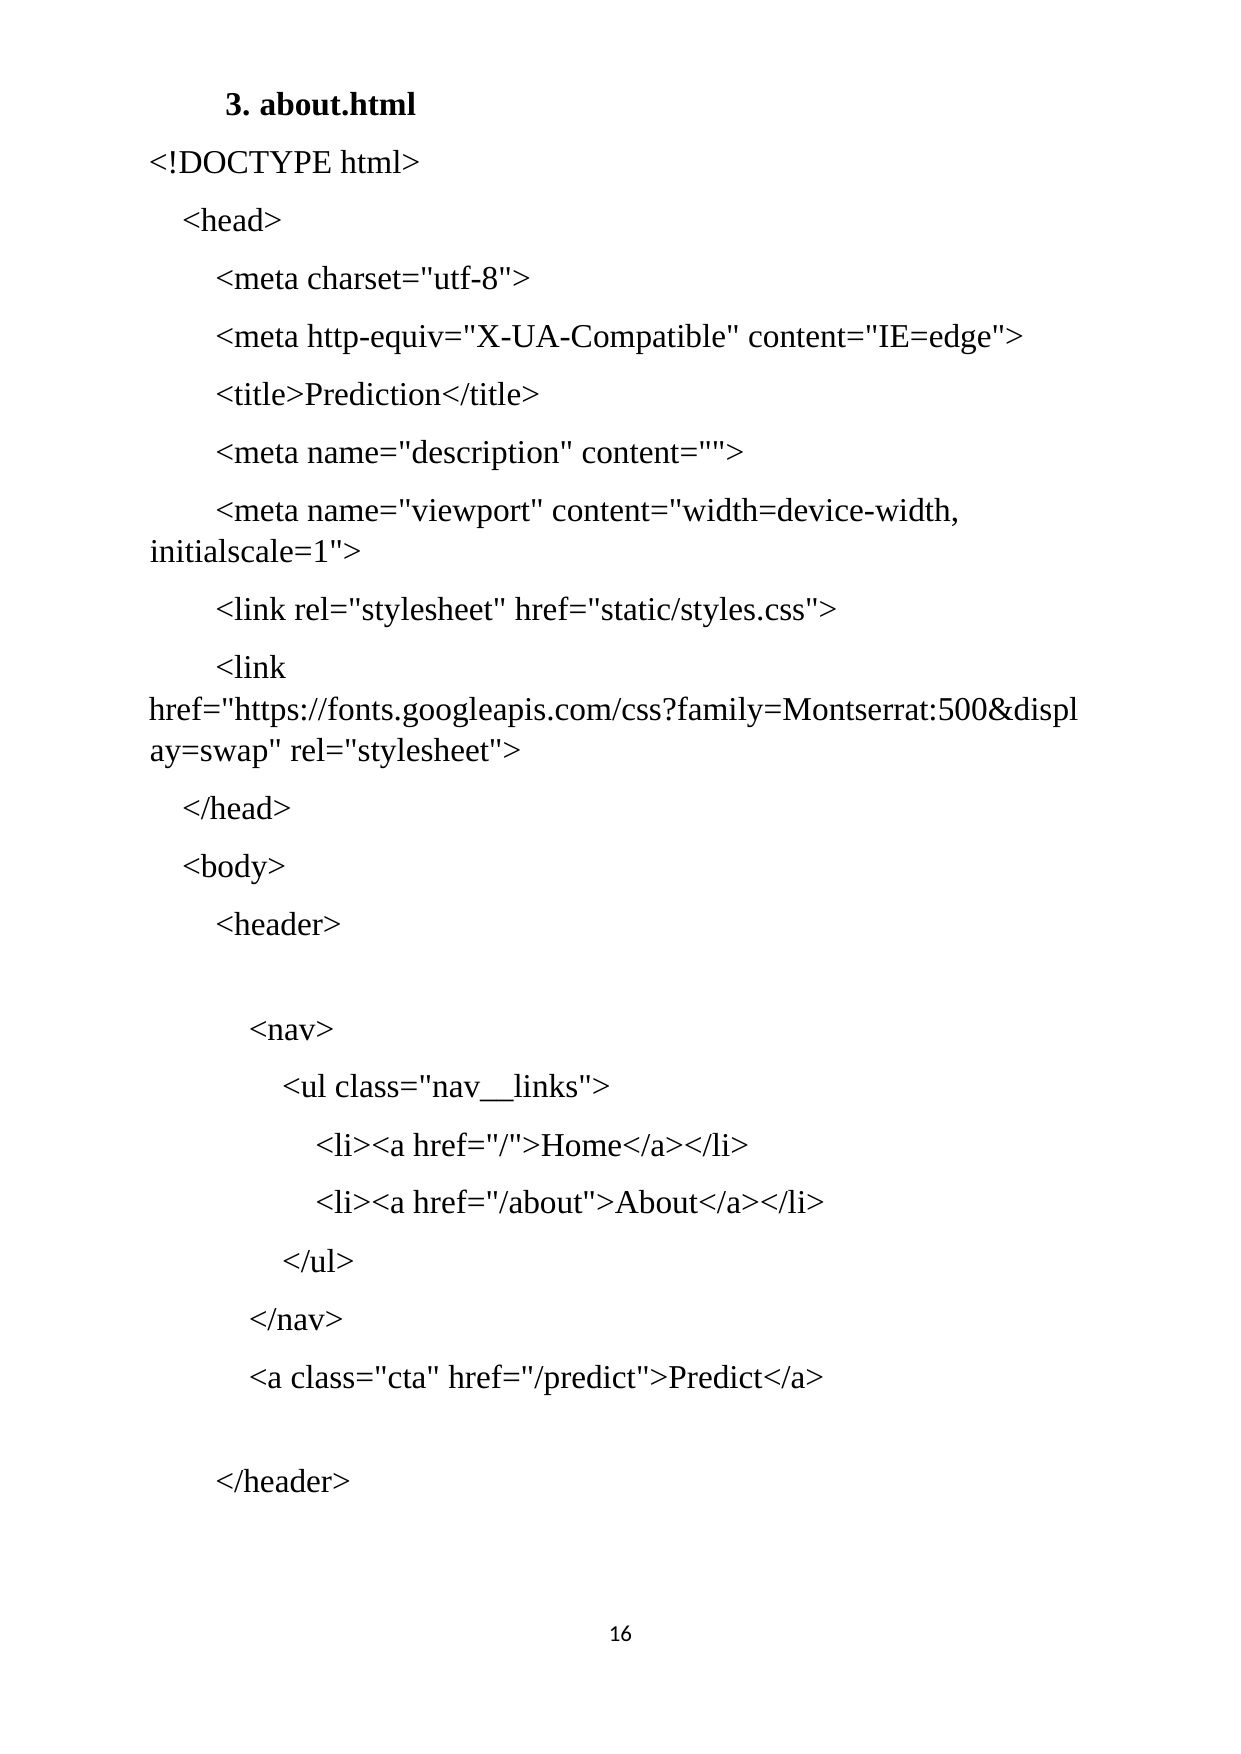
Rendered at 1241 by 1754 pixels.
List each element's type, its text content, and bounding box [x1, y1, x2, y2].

text <meta name="viewport" content="width=device-width, initialscale=1"> [148, 490, 1098, 570]
text <li><a href="/about">About</a></li> [148, 1183, 1098, 1221]
text 3. about.html [225, 84, 1098, 122]
text <link [148, 647, 1098, 686]
text </header> [148, 1461, 1098, 1500]
text <!DOCTYPE html> [148, 142, 1098, 180]
text <meta charset="utf-8"> [148, 258, 1098, 296]
text <head> [148, 200, 1098, 238]
text <meta http-equiv="X-UA-Compatible" content="IE=edge"> [148, 316, 1098, 354]
text href="https://fonts.googleapis.com/css?family=Montserrat:500&displ ay=swap" rel="stylesheet"> [148, 689, 1098, 768]
text <meta name="description" content=""> [148, 432, 1098, 470]
text </ul> [148, 1241, 1098, 1279]
text <body> [148, 846, 1098, 884]
text </nav> [148, 1299, 1098, 1337]
text <title>Prediction</title> [148, 374, 1098, 412]
text <ul class="nav__links"> [148, 1067, 1098, 1105]
text </head> [148, 788, 1098, 827]
text <li><a href="/">Home</a></li> [148, 1125, 1098, 1163]
text <link rel="stylesheet" href="static/styles.css"> [148, 589, 1098, 628]
text <nav> [148, 1009, 1098, 1047]
text <a class="cta" href="/predict">Predict</a> [148, 1357, 1098, 1395]
text <header> [148, 904, 1098, 943]
